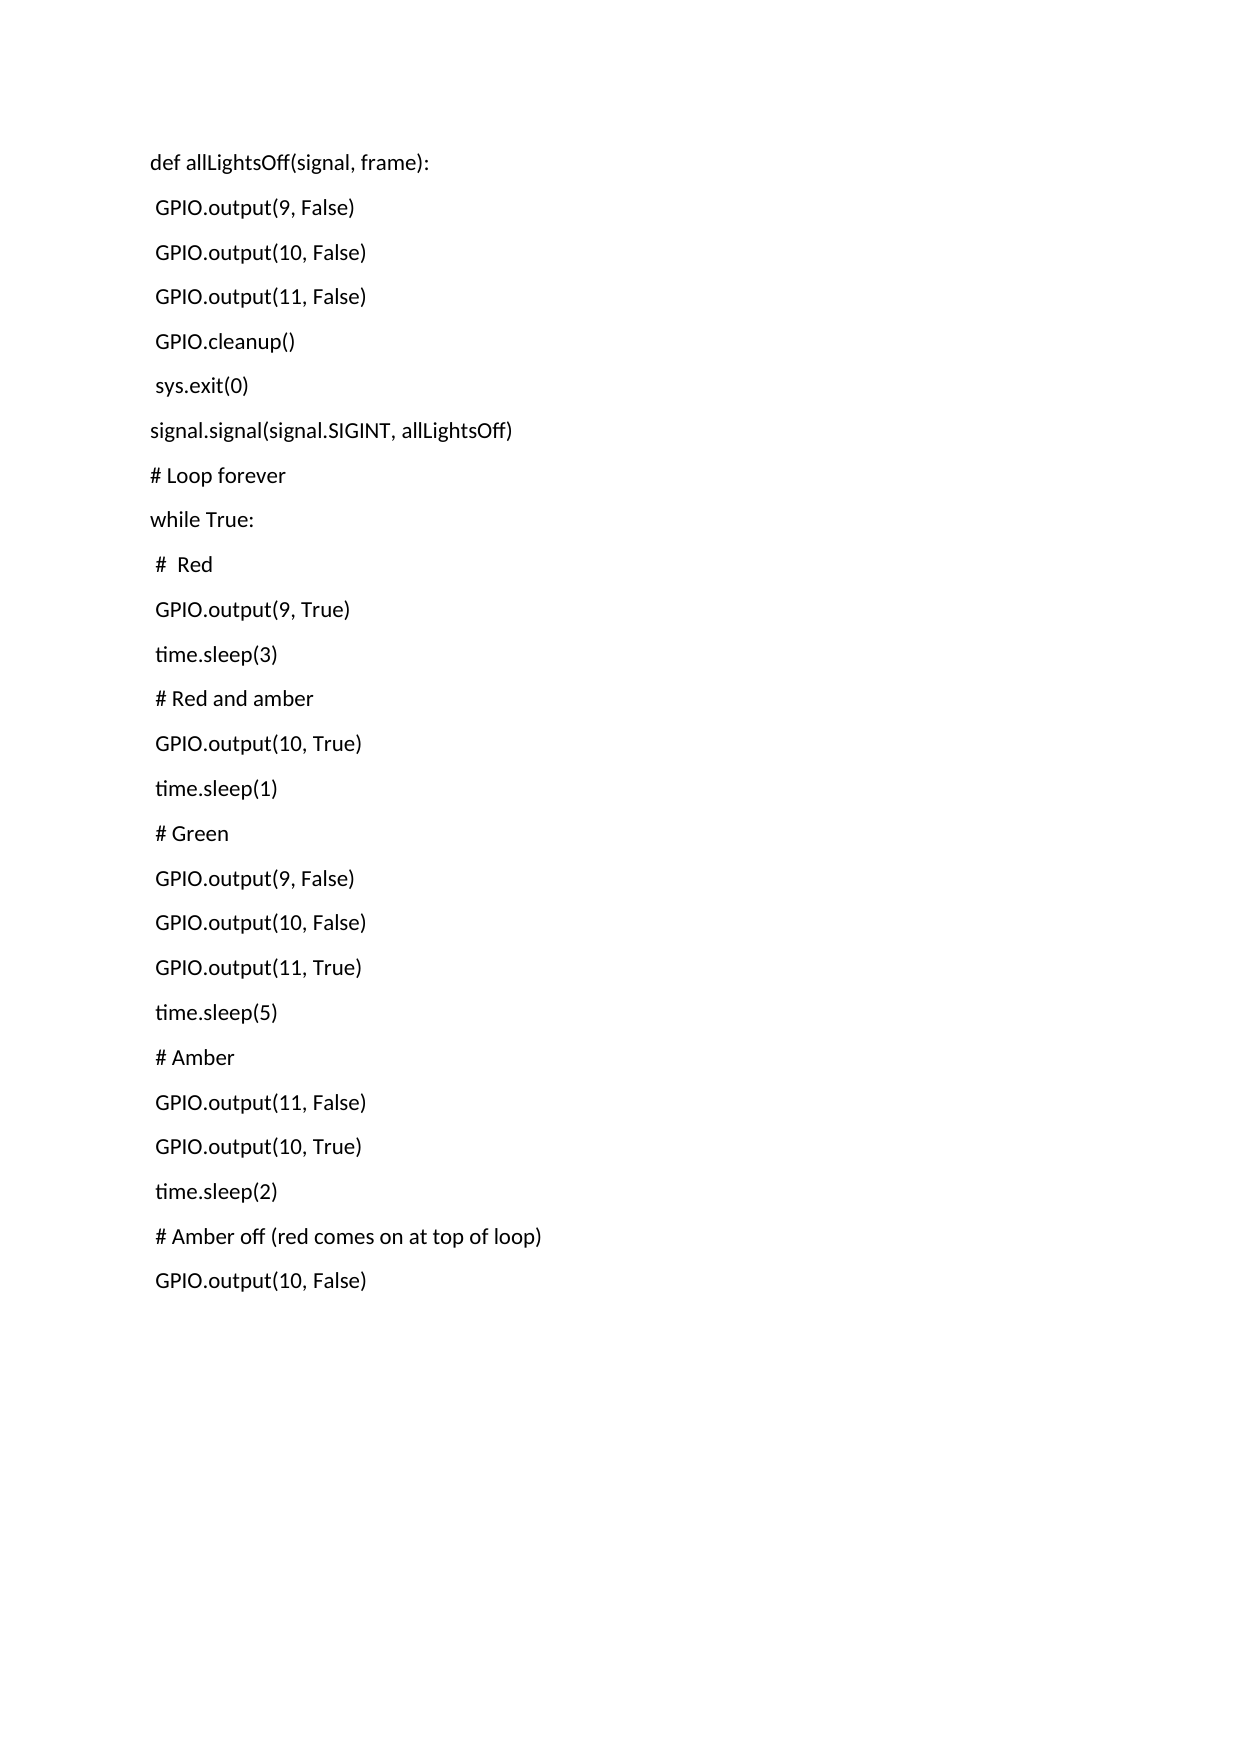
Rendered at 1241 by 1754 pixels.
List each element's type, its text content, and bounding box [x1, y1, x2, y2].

text # Red and amber GPIO.output(10, True) time.sleep(1) [155, 684, 364, 802]
text signal.signal(signal.SIGINT, allLightsOff) # Loop forever [150, 416, 515, 489]
text # Green GPIO.output(9, False) GPIO.output(10, False) GPIO.output(11, True) time.sleep(5) [155, 819, 369, 1026]
text # Amber GPIO.output(11, False) GPIO.output(10, True) time.sleep(2) [155, 1043, 369, 1205]
text # Red GPIO.output(9, True) time.sleep(3) [155, 550, 352, 668]
text def allLightsOff(signal, frame): GPIO.output(9, False) GPIO.output(10, False) GPIO.output(11, False) GPIO.cleanup() [150, 148, 432, 355]
text sys.exit(0) [155, 372, 1096, 399]
text # Amber off (red comes on at top of loop) GPIO.output(10, False) [155, 1222, 545, 1294]
text while True: [150, 506, 1096, 533]
